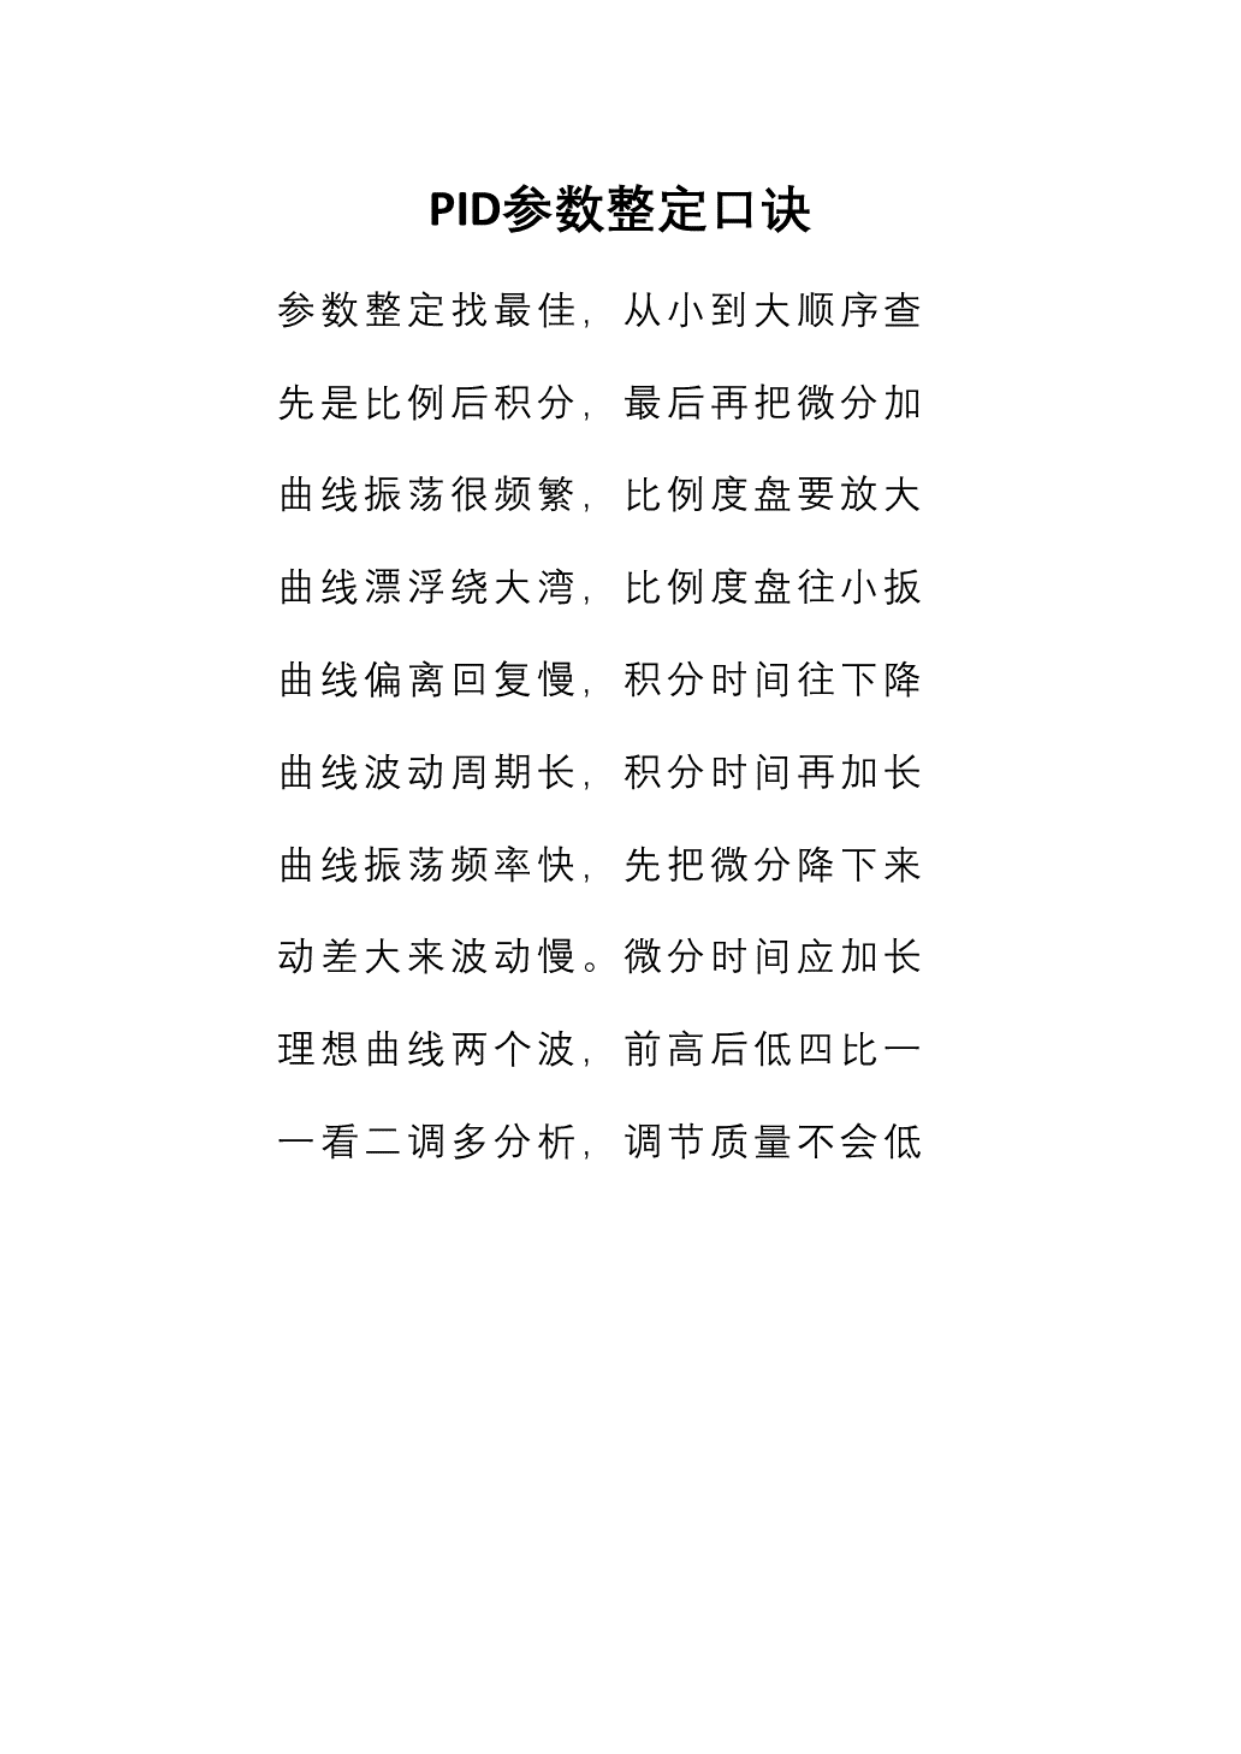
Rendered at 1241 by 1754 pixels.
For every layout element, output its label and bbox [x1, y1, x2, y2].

picture [187, 162, 1053, 1203]
